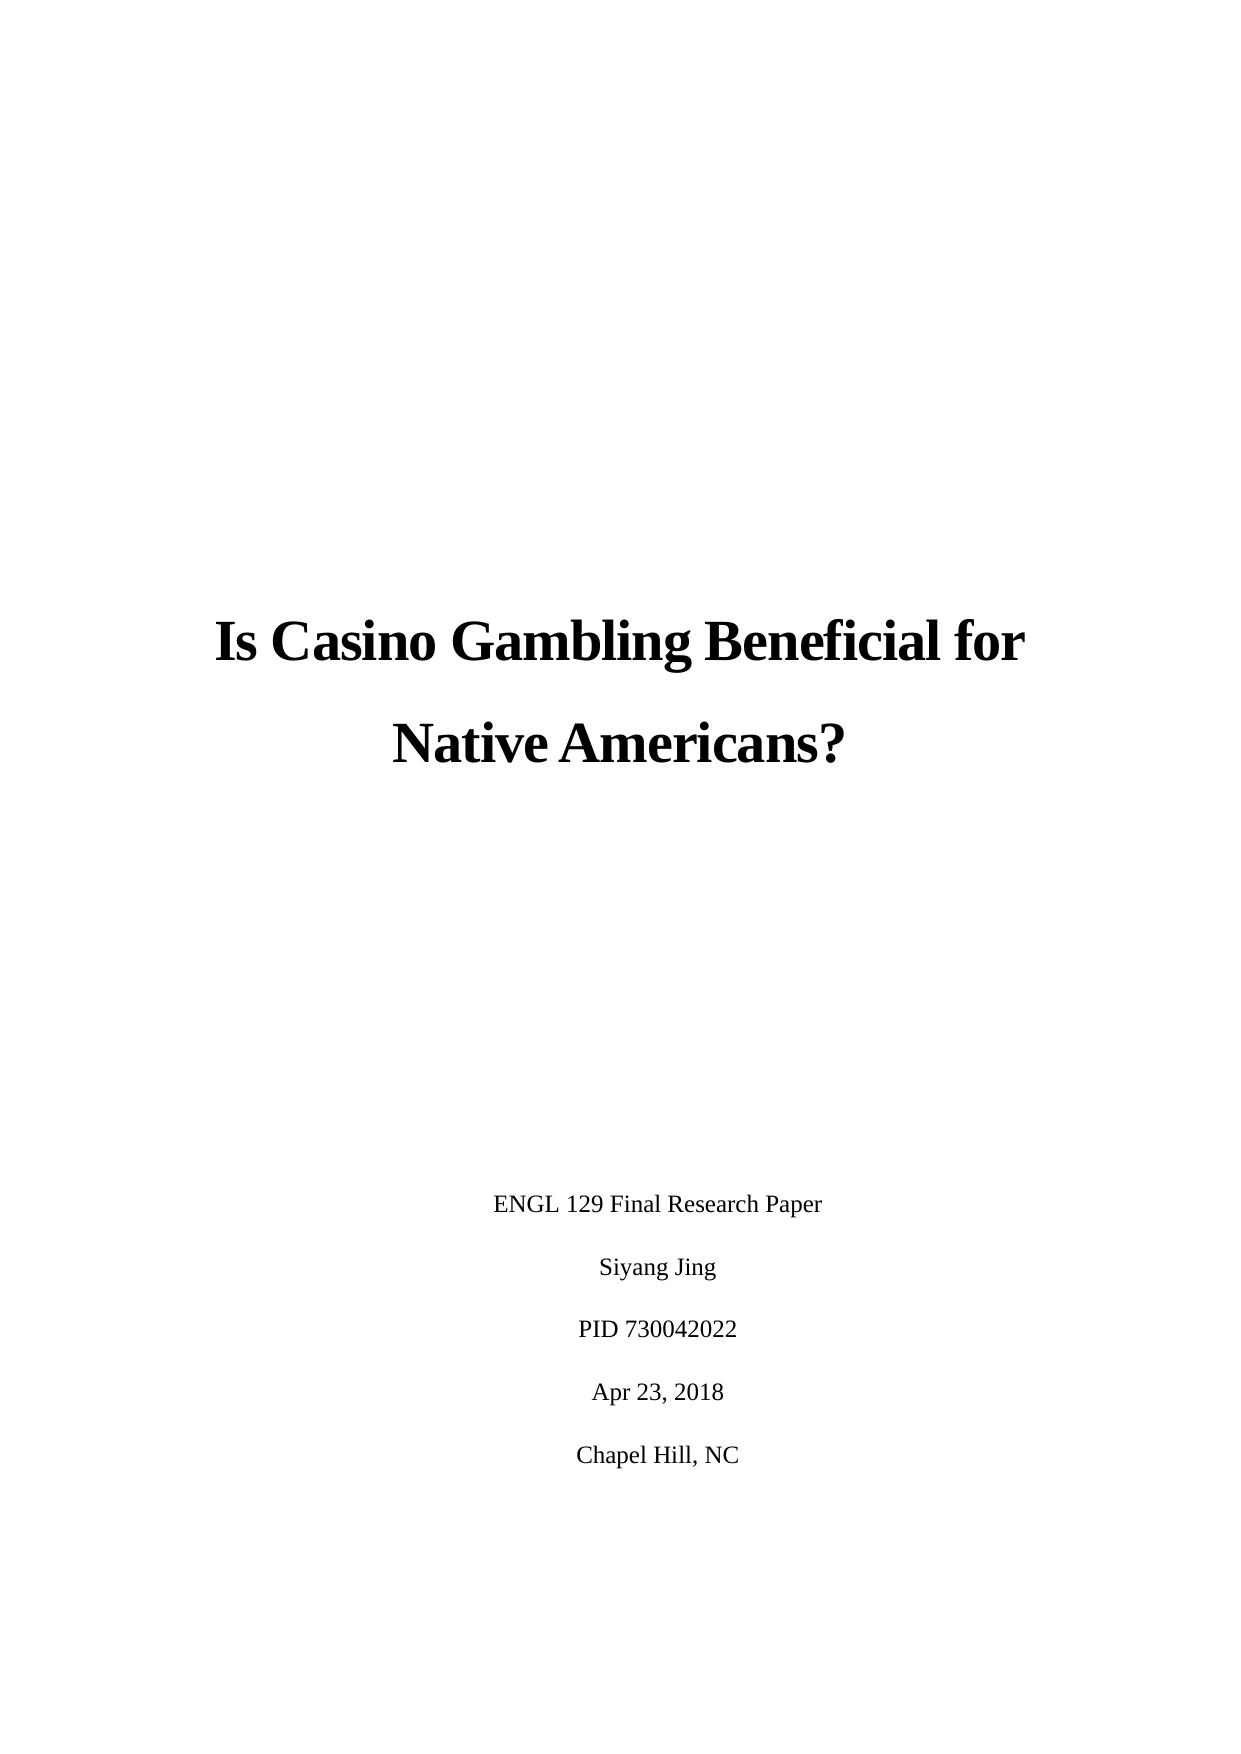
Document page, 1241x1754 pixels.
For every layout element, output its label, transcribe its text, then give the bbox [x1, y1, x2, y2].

text Chapel Hill, NC [150, 1437, 1090, 1471]
text Siyang Jing [150, 1249, 1090, 1283]
text ENGL 129 Final Research Paper [150, 1187, 1090, 1221]
title Is Casino Gambling Beneficial for Native Americans? [150, 606, 1090, 776]
text Apr 23, 2018 [150, 1375, 1090, 1409]
text PID 730042022 [150, 1312, 1090, 1346]
